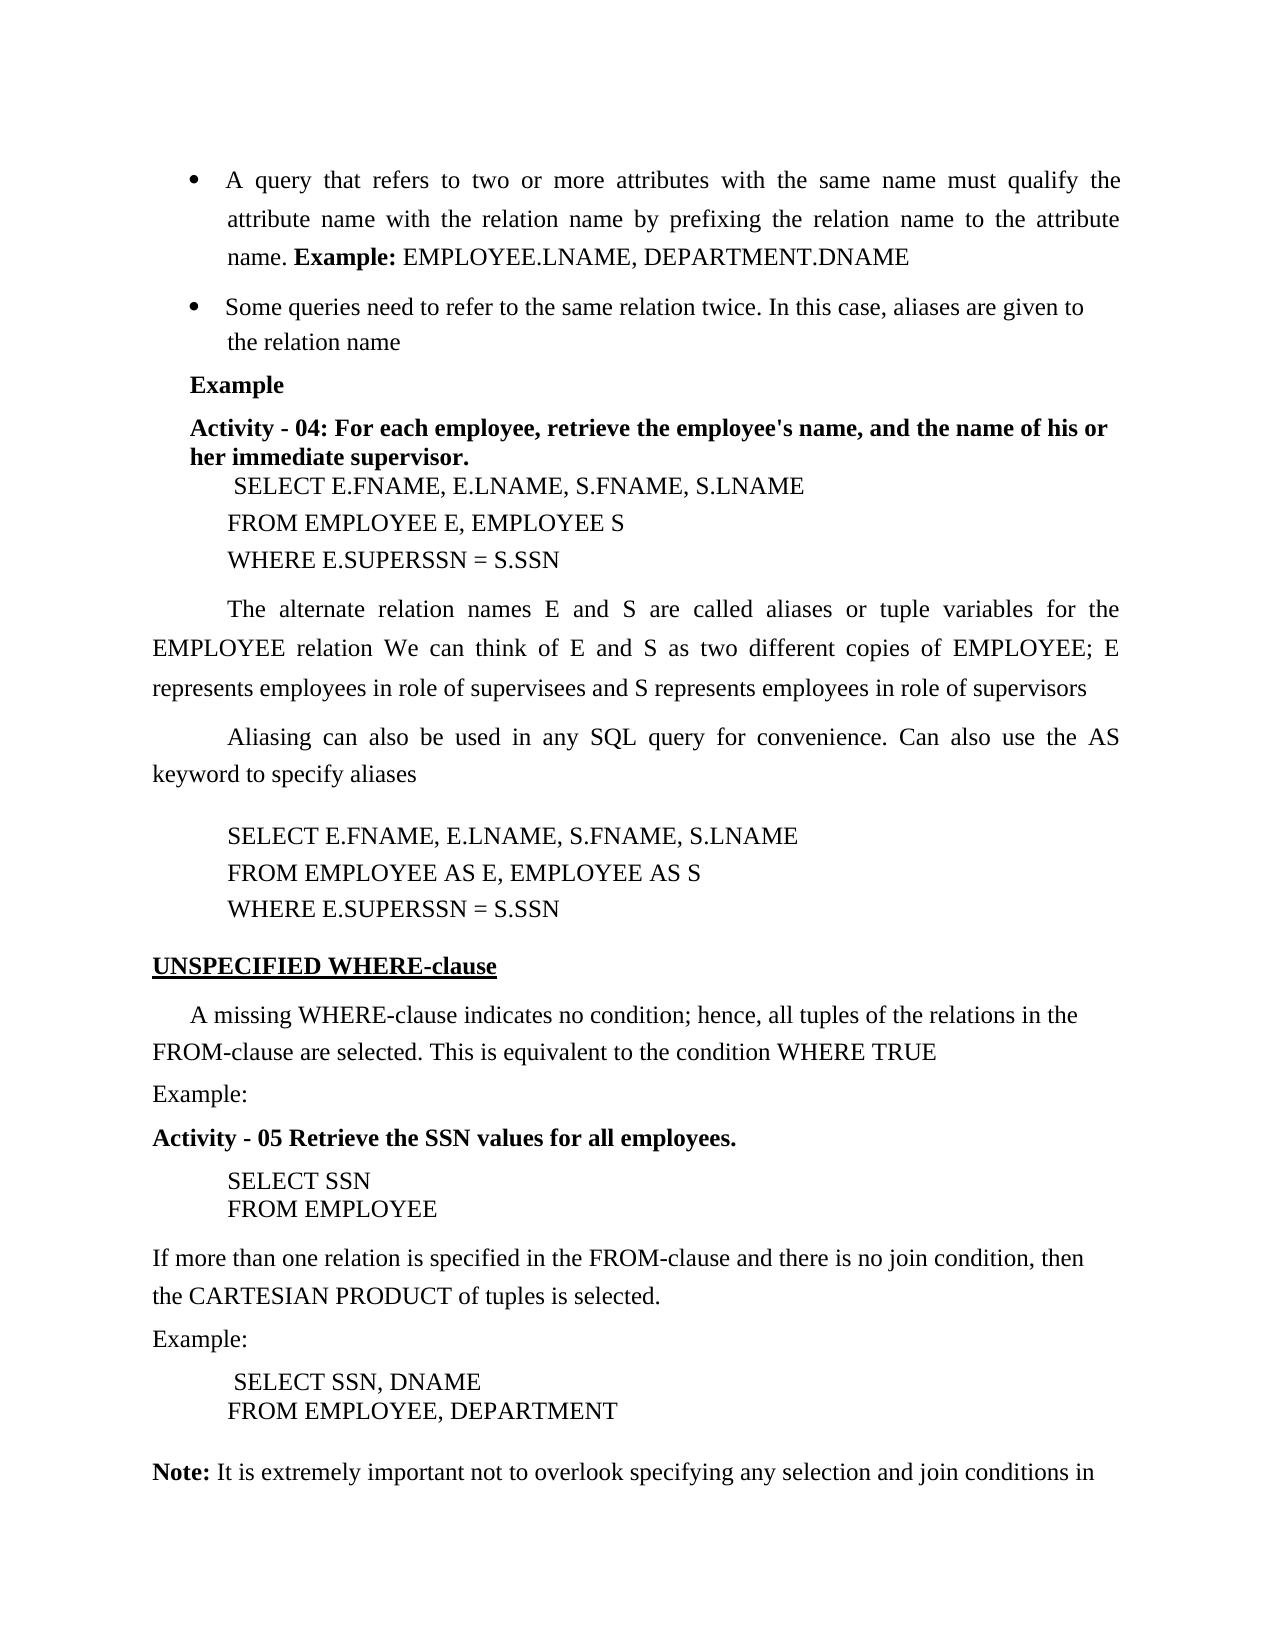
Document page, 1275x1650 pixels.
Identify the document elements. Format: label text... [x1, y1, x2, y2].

subtitle Activity - 05 Retrieve the SSN values for all employees. [152, 1123, 1135, 1152]
text Activity - 04: For each employee, retrieve the employee's name, and the name of his or her immediate supervisor. [189, 413, 1110, 471]
text WHERE E.SUPERSSN = S.SSN [227, 545, 1135, 573]
text SELECT E.FNAME, E.LNAME, S.FNAME, S.LNAME FROM EMPLOYEE E, EMPLOYEE S [227, 471, 807, 536]
text The alternate relation names E and S are called aliases or tuple variables for the EMPLOYEE relation We can think of E and S as two different copies of EMPLOYEE; E represents employees in role of supervisees and S represents employees in role of supervisors [152, 594, 1121, 702]
text Aliasing can also be used in any SQL query for convenience. Can also use the AS keyword to specify aliases [152, 722, 1121, 788]
text Example: [152, 1324, 1135, 1352]
text SELECT E.FNAME, E.LNAME, S.FNAME, S.LNAME FROM EMPLOYEE AS E, EMPLOYEE AS S [227, 821, 801, 887]
text Example: [152, 1079, 1135, 1108]
text FROM EMPLOYEE, DEPARTMENT [227, 1396, 1135, 1424]
subtitle Example [189, 370, 1135, 399]
text SELECT SSN FROM EMPLOYEE [227, 1166, 439, 1223]
subtitle UNSPECIFIED WHERE-clause [152, 951, 1135, 980]
text SELECT SSN, DNAME [233, 1367, 1135, 1396]
text WHERE E.SUPERSSN = S.SSN [227, 895, 1135, 924]
text Note: It is extremely important not to overlook specifying any selection and join conditions in [152, 1457, 1135, 1486]
list Some queries need to refer to the same relation twice. In this case, aliases are given to the relation name [189, 292, 1121, 356]
text A missing WHERE-clause indicates no condition; hence, all tuples of the relations in the FROM-clause are selected. This is equivalent to the condition WHERE TRUE [152, 1000, 1078, 1065]
text If more than one relation is specified in the FROM-clause and there is no join condition, then the CARTESIAN PRODUCT of tuples is selected. [152, 1243, 1087, 1309]
list A query that refers to two or more attributes with the same name must qualify the attribute name with the relation name by prefixing the relation name to the attribute name. Example: EMPLOYEE.LNAME, DEPARTMENT.DNAME [189, 165, 1121, 271]
